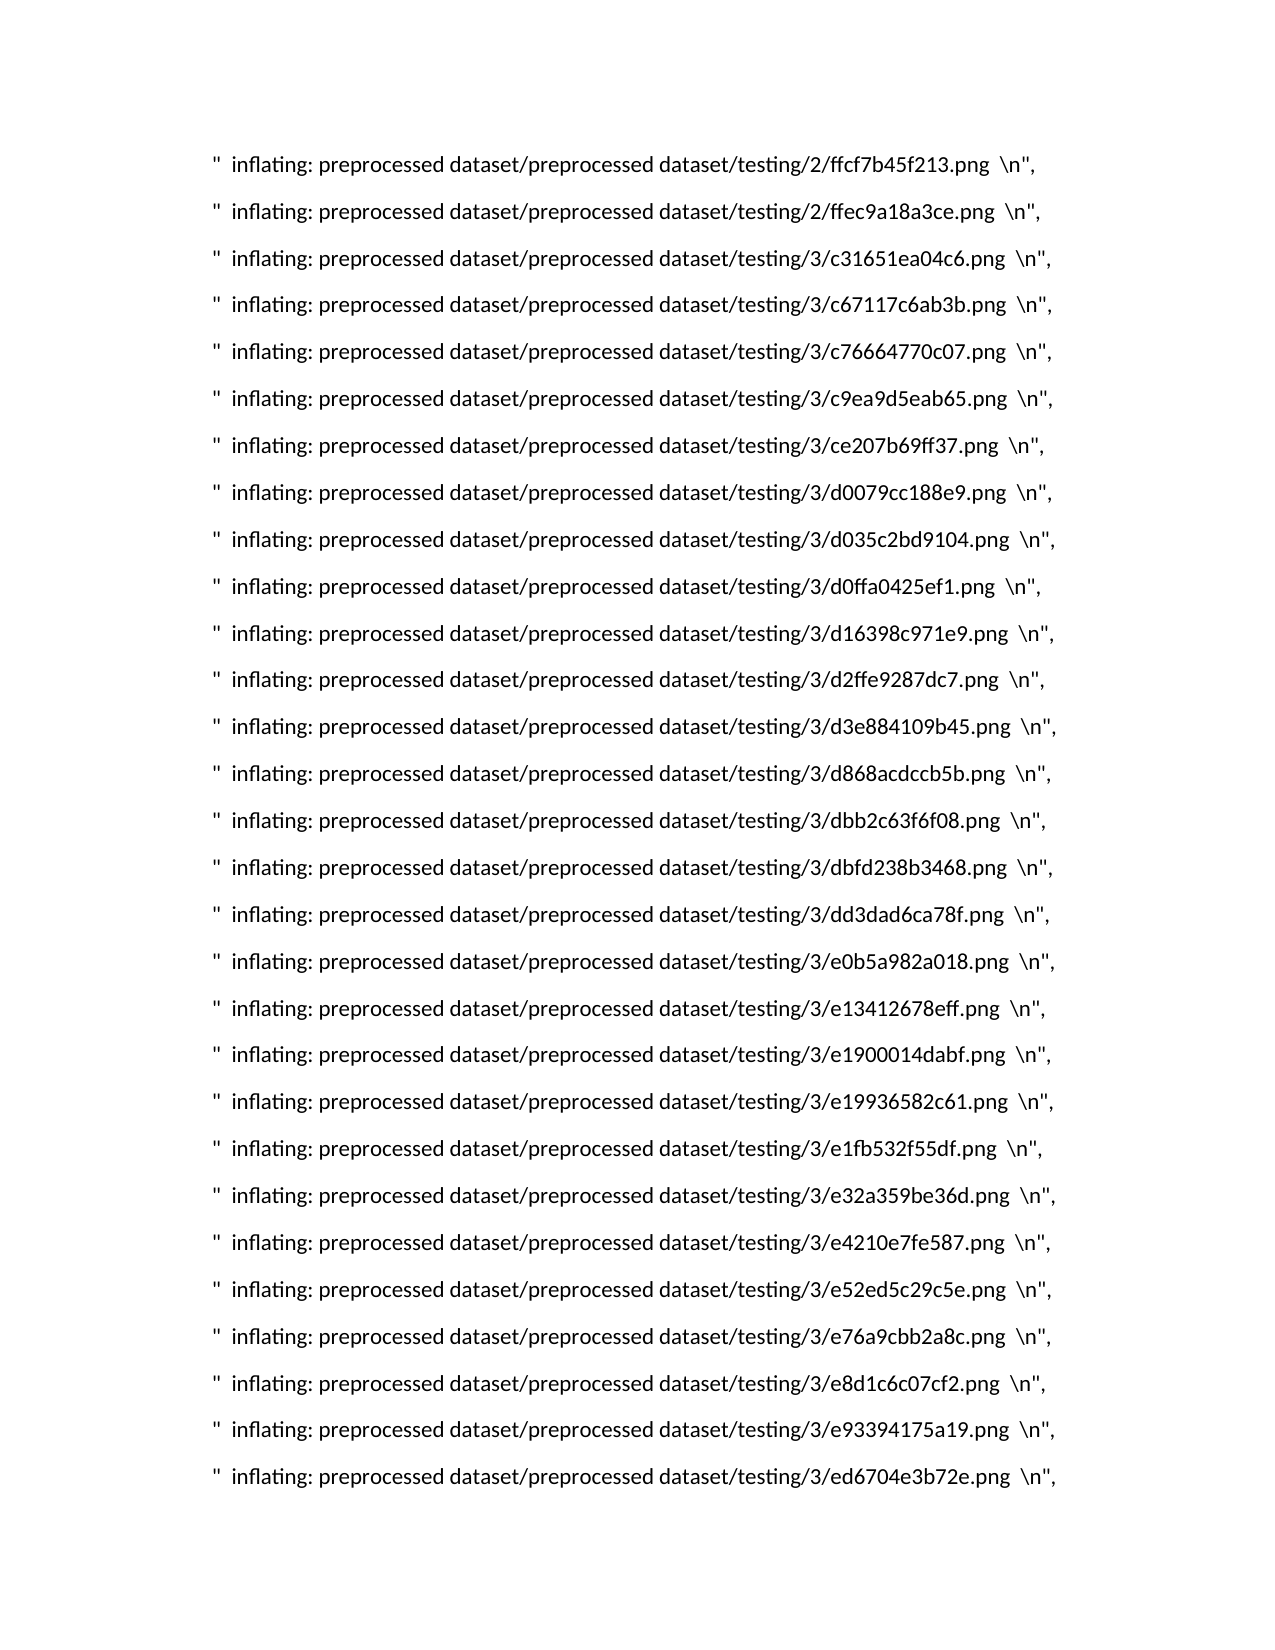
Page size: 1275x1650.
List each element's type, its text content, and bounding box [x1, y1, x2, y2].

text " inflating: preprocessed dataset/preprocessed dataset/testing/2/ffec9a18a3ce.png \n", [150, 197, 1125, 225]
text " inflating: preprocessed dataset/preprocessed dataset/testing/3/d0079cc188e9.png \n", [150, 478, 1125, 506]
text " inflating: preprocessed dataset/preprocessed dataset/testing/3/ce207b69ff37.png \n", [150, 431, 1125, 459]
text " inflating: preprocessed dataset/preprocessed dataset/testing/3/d0ffa0425ef1.png \n", [150, 572, 1125, 600]
text " inflating: preprocessed dataset/preprocessed dataset/testing/3/e52ed5c29c5e.png \n", [150, 1275, 1125, 1303]
text " inflating: preprocessed dataset/preprocessed dataset/testing/3/dbfd238b3468.png \n", [150, 853, 1125, 881]
text " inflating: preprocessed dataset/preprocessed dataset/testing/3/d868acdccb5b.png \n", [150, 759, 1125, 787]
text " inflating: preprocessed dataset/preprocessed dataset/testing/2/ffcf7b45f213.png \n", [150, 150, 1125, 178]
text " inflating: preprocessed dataset/preprocessed dataset/testing/3/ed6704e3b72e.png \n", [150, 1462, 1125, 1491]
text " inflating: preprocessed dataset/preprocessed dataset/testing/3/e13412678eff.png \n", [150, 994, 1125, 1022]
text " inflating: preprocessed dataset/preprocessed dataset/testing/3/e93394175a19.png \n", [150, 1416, 1125, 1444]
text " inflating: preprocessed dataset/preprocessed dataset/testing/3/c9ea9d5eab65.png \n", [150, 384, 1125, 412]
text " inflating: preprocessed dataset/preprocessed dataset/testing/3/e4210e7fe587.png \n", [150, 1228, 1125, 1256]
text " inflating: preprocessed dataset/preprocessed dataset/testing/3/d16398c971e9.png \n", [150, 619, 1125, 647]
text " inflating: preprocessed dataset/preprocessed dataset/testing/3/c67117c6ab3b.png \n", [150, 291, 1125, 319]
text " inflating: preprocessed dataset/preprocessed dataset/testing/3/e1fb532f55df.png \n", [150, 1134, 1125, 1162]
text " inflating: preprocessed dataset/preprocessed dataset/testing/3/d3e884109b45.png \n", [150, 712, 1125, 741]
text " inflating: preprocessed dataset/preprocessed dataset/testing/3/e76a9cbb2a8c.png \n", [150, 1322, 1125, 1350]
text " inflating: preprocessed dataset/preprocessed dataset/testing/3/dd3dad6ca78f.png \n", [150, 900, 1125, 928]
text " inflating: preprocessed dataset/preprocessed dataset/testing/3/e8d1c6c07cf2.png \n", [150, 1369, 1125, 1397]
text " inflating: preprocessed dataset/preprocessed dataset/testing/3/e0b5a982a018.png \n", [150, 947, 1125, 975]
text " inflating: preprocessed dataset/preprocessed dataset/testing/3/c31651ea04c6.png \n", [150, 244, 1125, 272]
text " inflating: preprocessed dataset/preprocessed dataset/testing/3/c76664770c07.png \n", [150, 337, 1125, 366]
text " inflating: preprocessed dataset/preprocessed dataset/testing/3/e19936582c61.png \n", [150, 1087, 1125, 1116]
text " inflating: preprocessed dataset/preprocessed dataset/testing/3/d2ffe9287dc7.png \n", [150, 666, 1125, 694]
text " inflating: preprocessed dataset/preprocessed dataset/testing/3/e1900014dabf.png \n", [150, 1041, 1125, 1069]
text " inflating: preprocessed dataset/preprocessed dataset/testing/3/e32a359be36d.png \n", [150, 1181, 1125, 1209]
text " inflating: preprocessed dataset/preprocessed dataset/testing/3/dbb2c63f6f08.png \n", [150, 806, 1125, 834]
text " inflating: preprocessed dataset/preprocessed dataset/testing/3/d035c2bd9104.png \n", [150, 525, 1125, 553]
